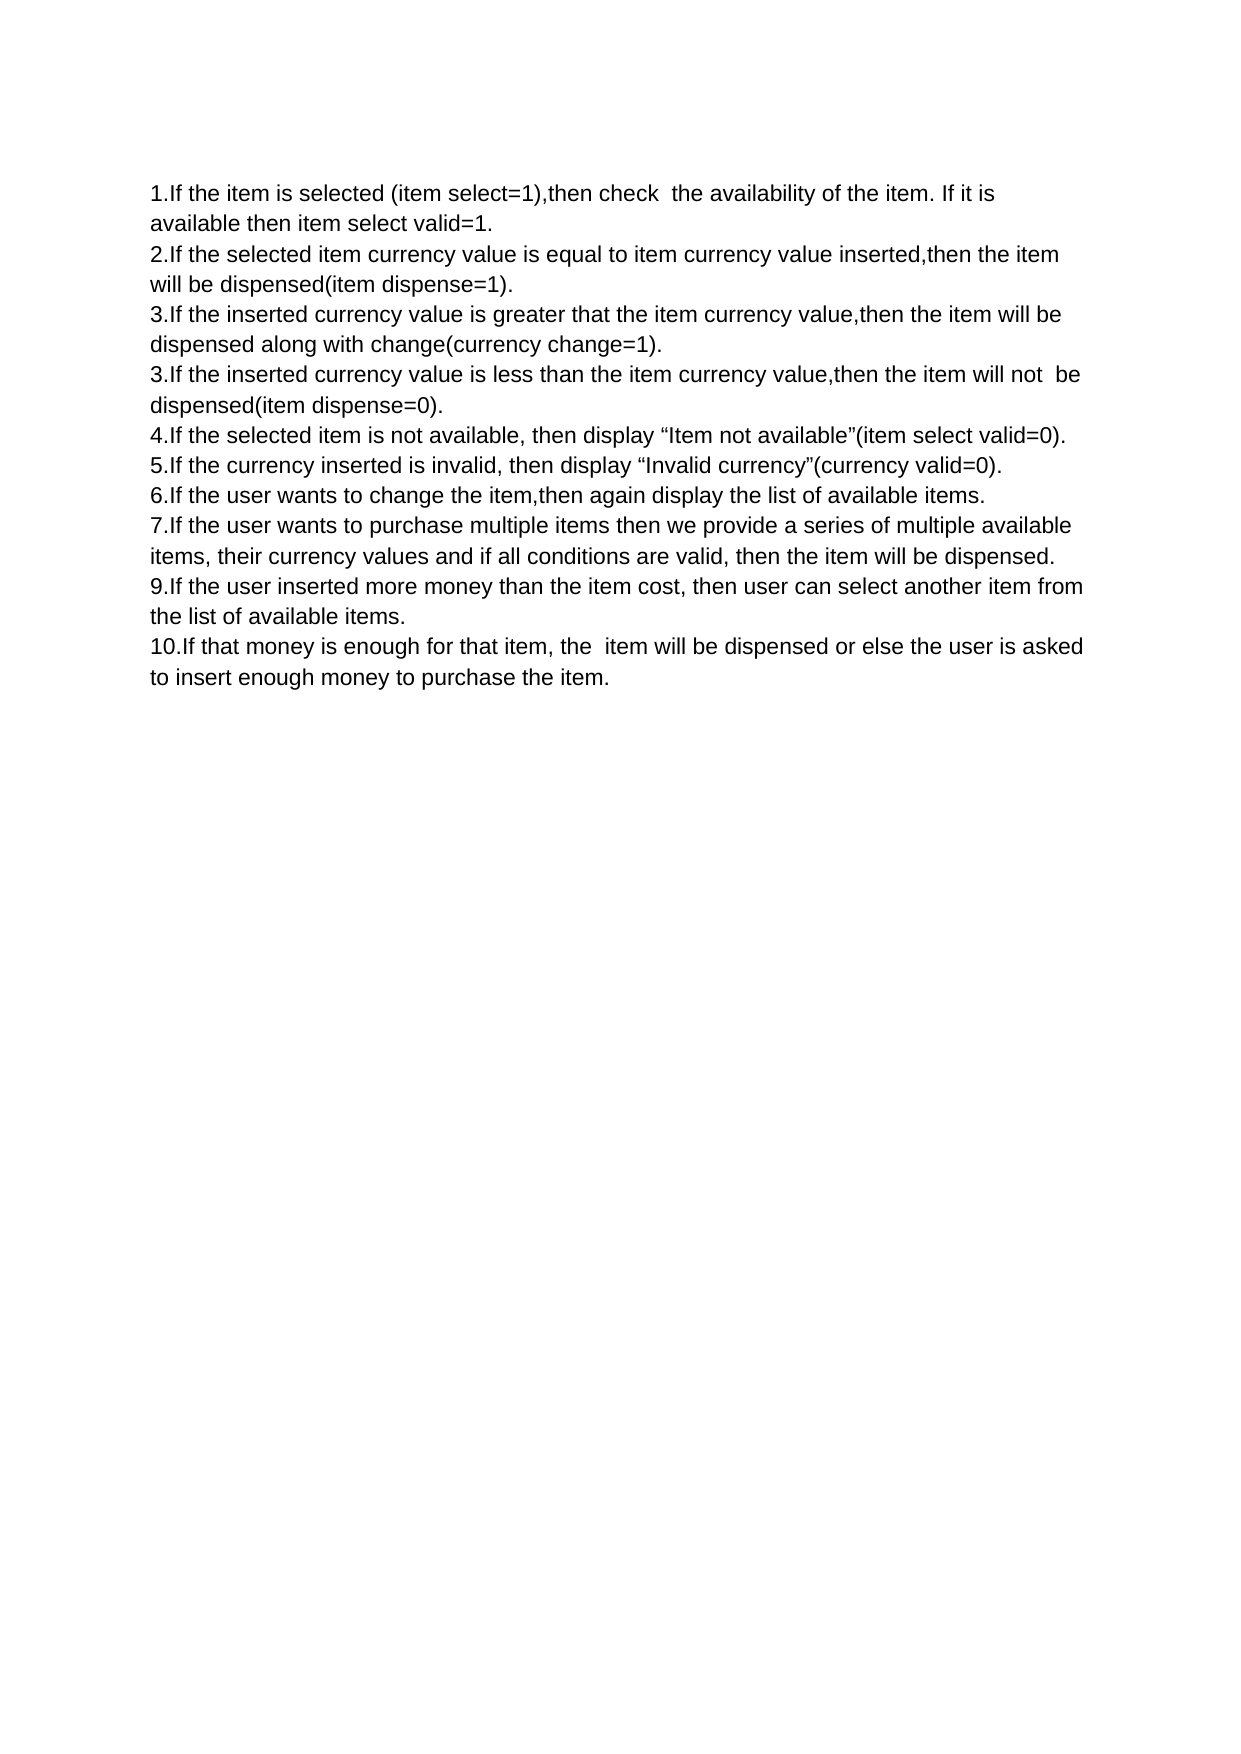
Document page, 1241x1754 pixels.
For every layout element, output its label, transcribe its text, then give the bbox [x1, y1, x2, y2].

text 10.If that money is enough for that item, the item will be dispensed or else the user is asked to insert enough money to purchase the item. [150, 633, 1090, 690]
text 3.If the inserted currency value is less than the item currency value,then the item will not be dispensed(item dispense=0). [150, 361, 1090, 418]
text 6.If the user wants to change the item,then again display the list of available items. [150, 482, 1090, 509]
text 1.If the item is selected (item select=1),then check the availability of the item. If it is available then item select valid=1. [150, 180, 1090, 237]
text 4.If the selected item is not available, then display “Item not available”(item select valid=0). [150, 422, 1090, 448]
text 3.If the inserted currency value is greater that the item currency value,then the item will be dispensed along with change(currency change=1). [150, 301, 1090, 358]
text 9.If the user inserted more money than the item cost, then user can select another item from the list of available items. [150, 573, 1090, 629]
text 2.If the selected item currency value is equal to item currency value inserted,then the item will be dispensed(item dispense=1). [150, 241, 1090, 297]
text 7.If the user wants to purchase multiple items then we provide a series of multiple available items, their currency values and if all conditions are valid, then the item will be dispensed. [150, 512, 1090, 569]
text 5.If the currency inserted is invalid, then display “Invalid currency”(currency valid=0). [150, 452, 1090, 478]
